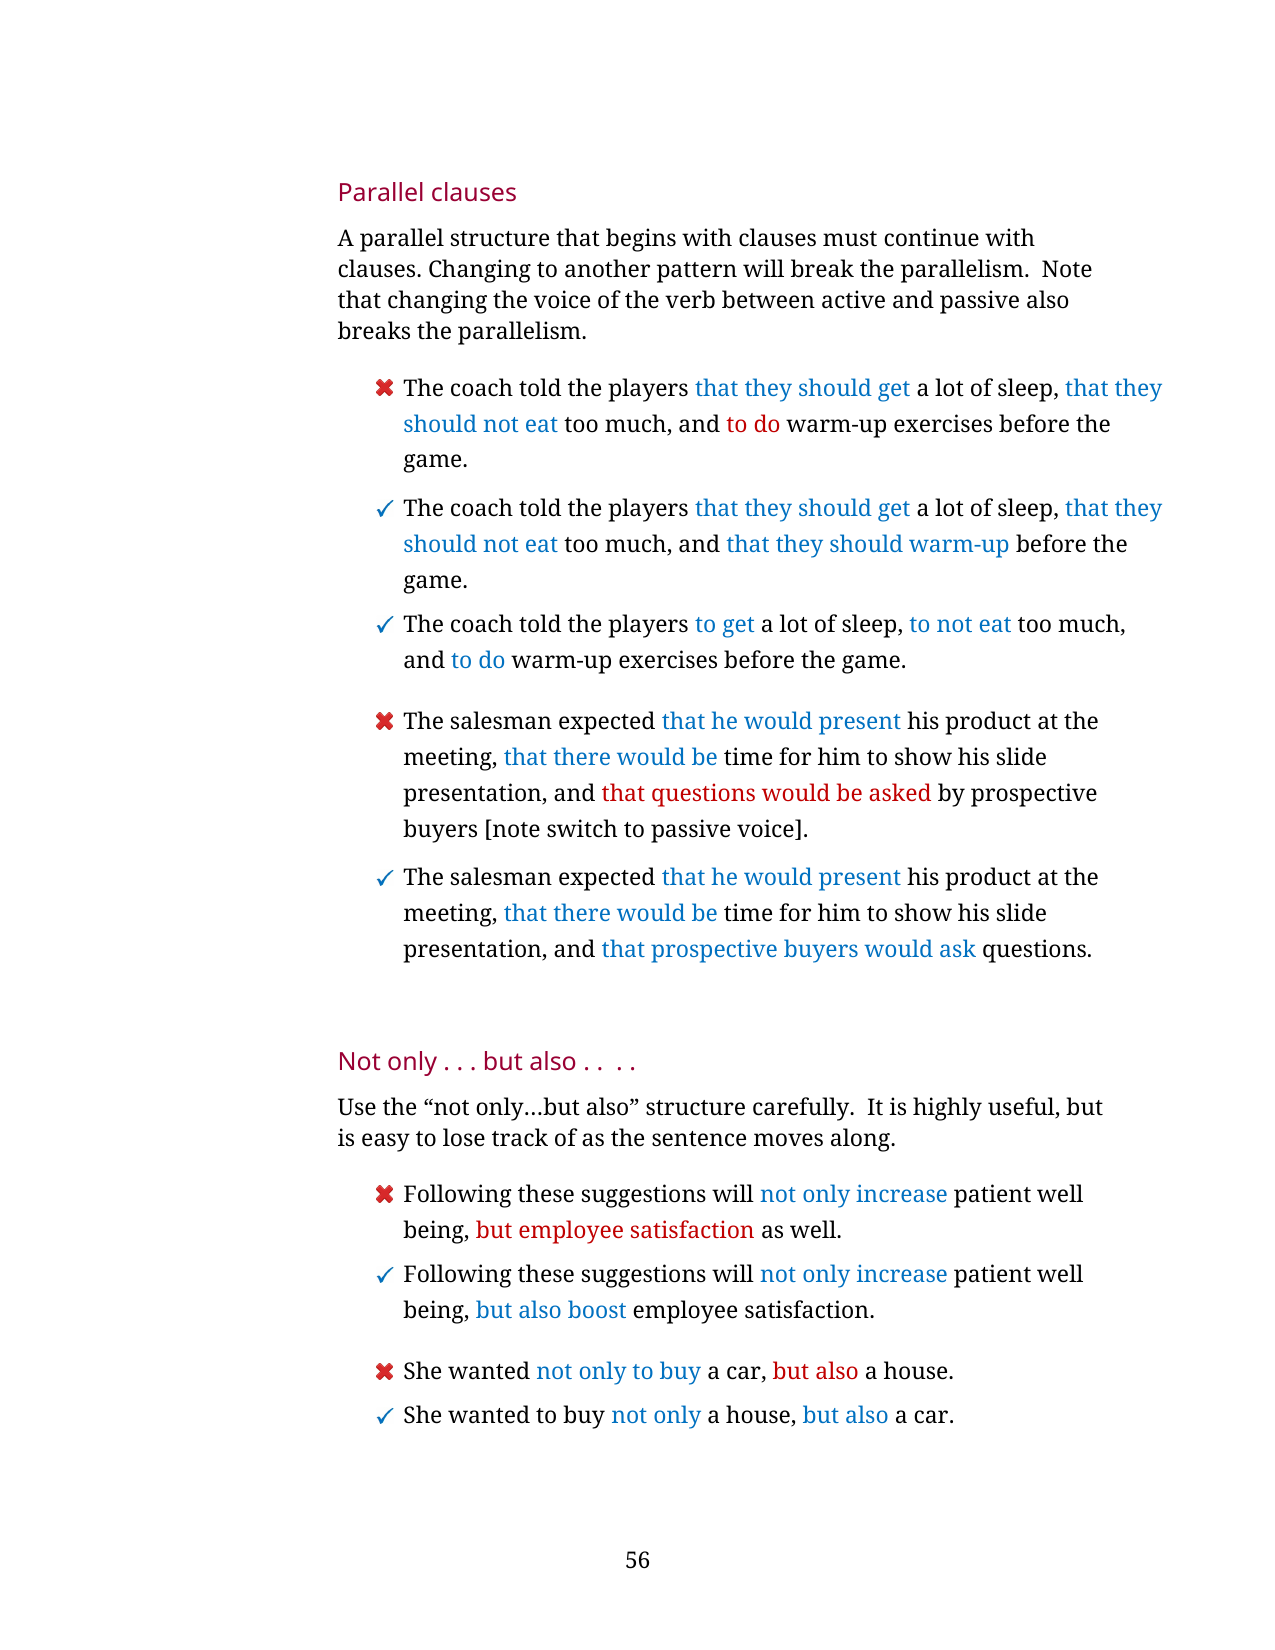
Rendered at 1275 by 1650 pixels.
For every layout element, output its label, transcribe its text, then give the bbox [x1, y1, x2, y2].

text Parallel clauses [337, 175, 1125, 209]
picture [376, 869, 394, 886]
list The coach told the players to get a lot of sleep, to not eat too much, and to do warm-up exercises before the game. [375, 608, 1162, 675]
text Use the “not only…but also” structure carefully. It is highly useful, but is easy to lose track of as the sentence moves along. [337, 1091, 1125, 1153]
list She wanted to buy not only a house, but also a car. [375, 1399, 1125, 1431]
list She wanted not only to buy a car, but also a house. [375, 1355, 1125, 1386]
list Following these suggestions will not only increase patient well being, but also boost employee satisfaction. [375, 1258, 1125, 1325]
picture [376, 379, 393, 396]
picture [376, 1407, 394, 1424]
picture [376, 1363, 393, 1380]
list The salesman expected that he would present his product at the meeting, that there would be time for him to show his slide presentation, and that prospective buyers would ask questions. [375, 861, 1125, 964]
picture [376, 712, 393, 730]
list The coach told the players that they should get a lot of sleep, that they should not eat too much, and to do warm-up exercises before the game. [375, 372, 1162, 475]
picture [376, 1185, 393, 1203]
list Following these suggestions will not only increase patient well being, but employee satisfaction as well. [375, 1178, 1125, 1245]
picture [376, 499, 394, 517]
list The salesman expected that he would present his product at the meeting, that there would be time for him to show his slide presentation, and that questions would be asked by prospective buyers [note switch to passive voice]. [375, 705, 1125, 844]
text Not only . . . but also . . . . [337, 1044, 1125, 1078]
list The coach told the players that they should get a lot of sleep, that they should not eat too much, and that they should warm-up before the game. [375, 492, 1162, 595]
picture [376, 1266, 394, 1283]
text A parallel structure that begins with clauses must continue with clauses. Changing to another pattern will break the parallelism. Note that changing the voice of the verb between active and passive also breaks the parallelism. [337, 222, 1125, 347]
picture [376, 615, 394, 633]
